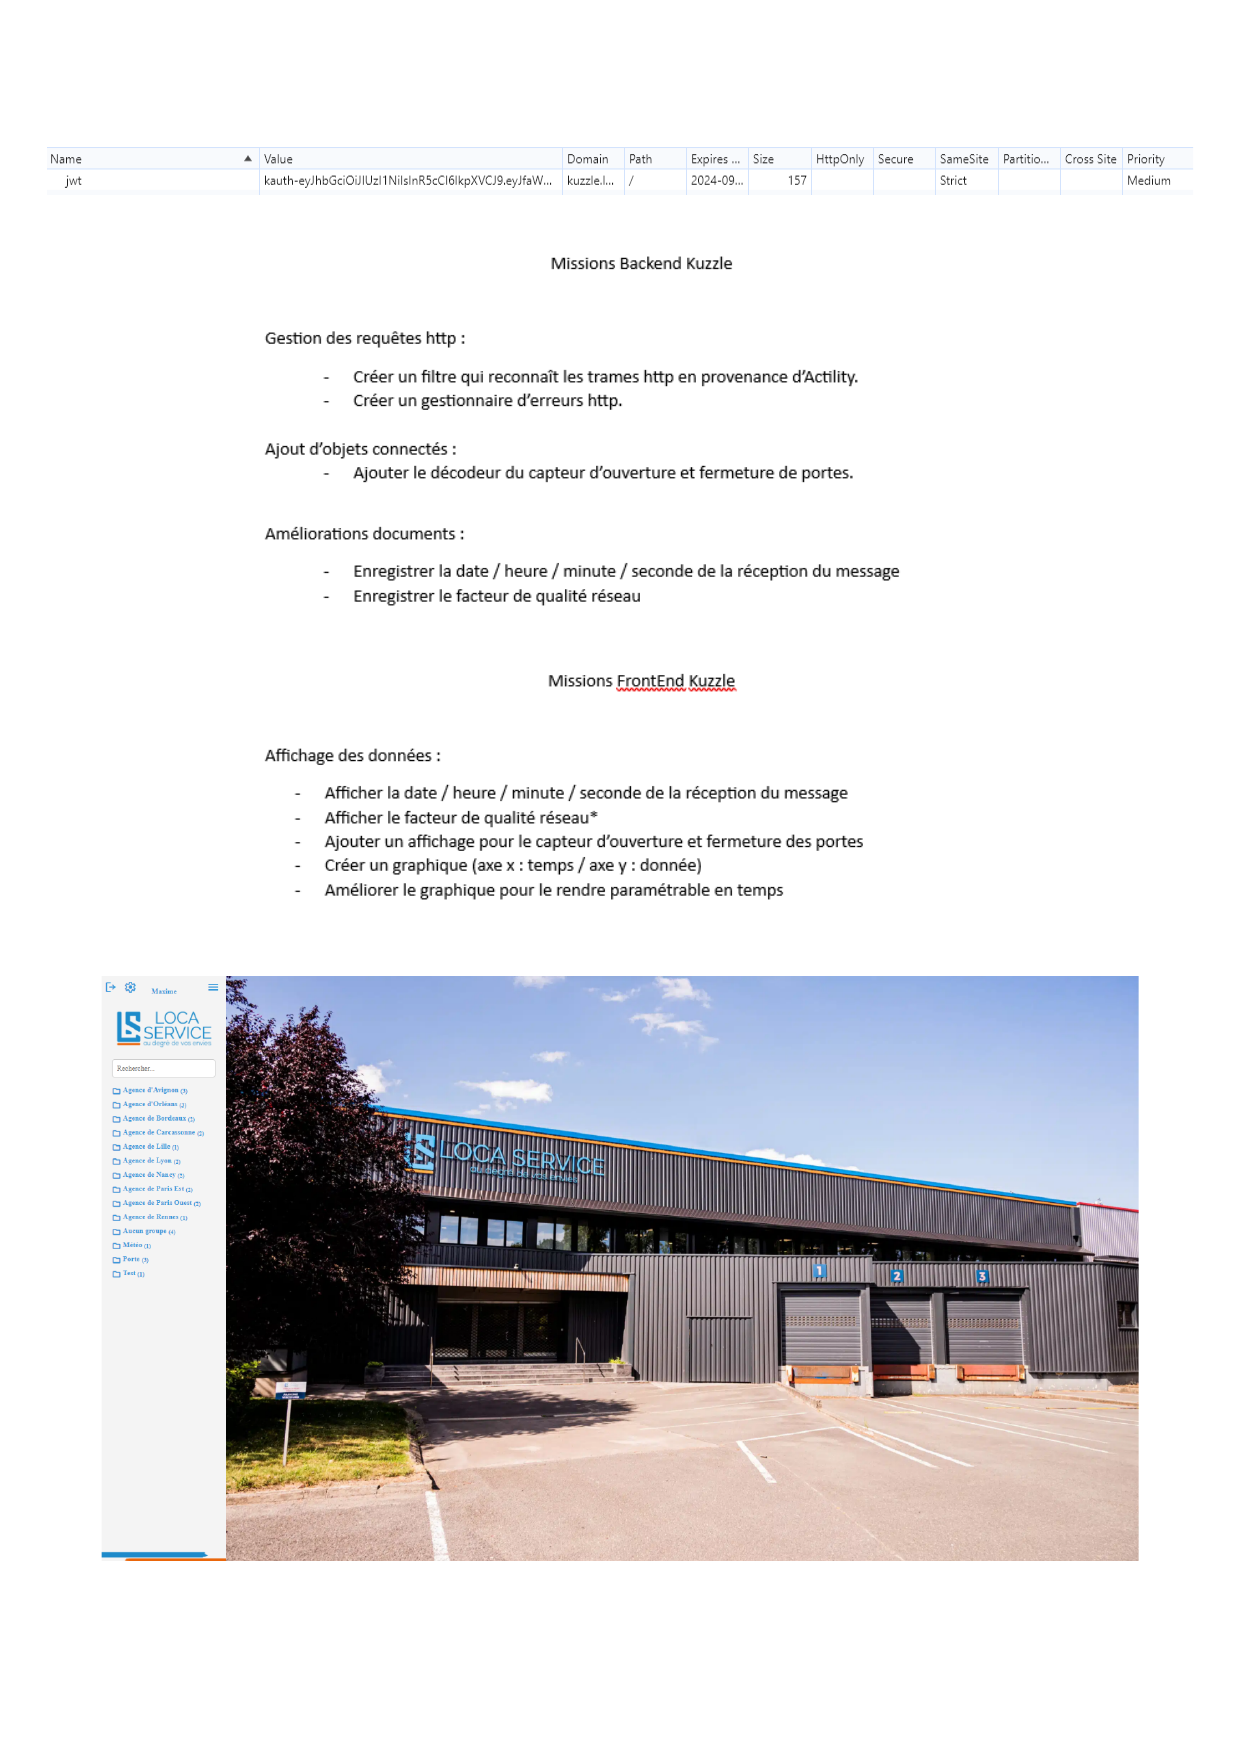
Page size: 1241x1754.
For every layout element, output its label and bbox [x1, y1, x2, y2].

picture [101, 976, 1139, 1561]
picture [219, 243, 1021, 917]
picture [47, 147, 1194, 195]
